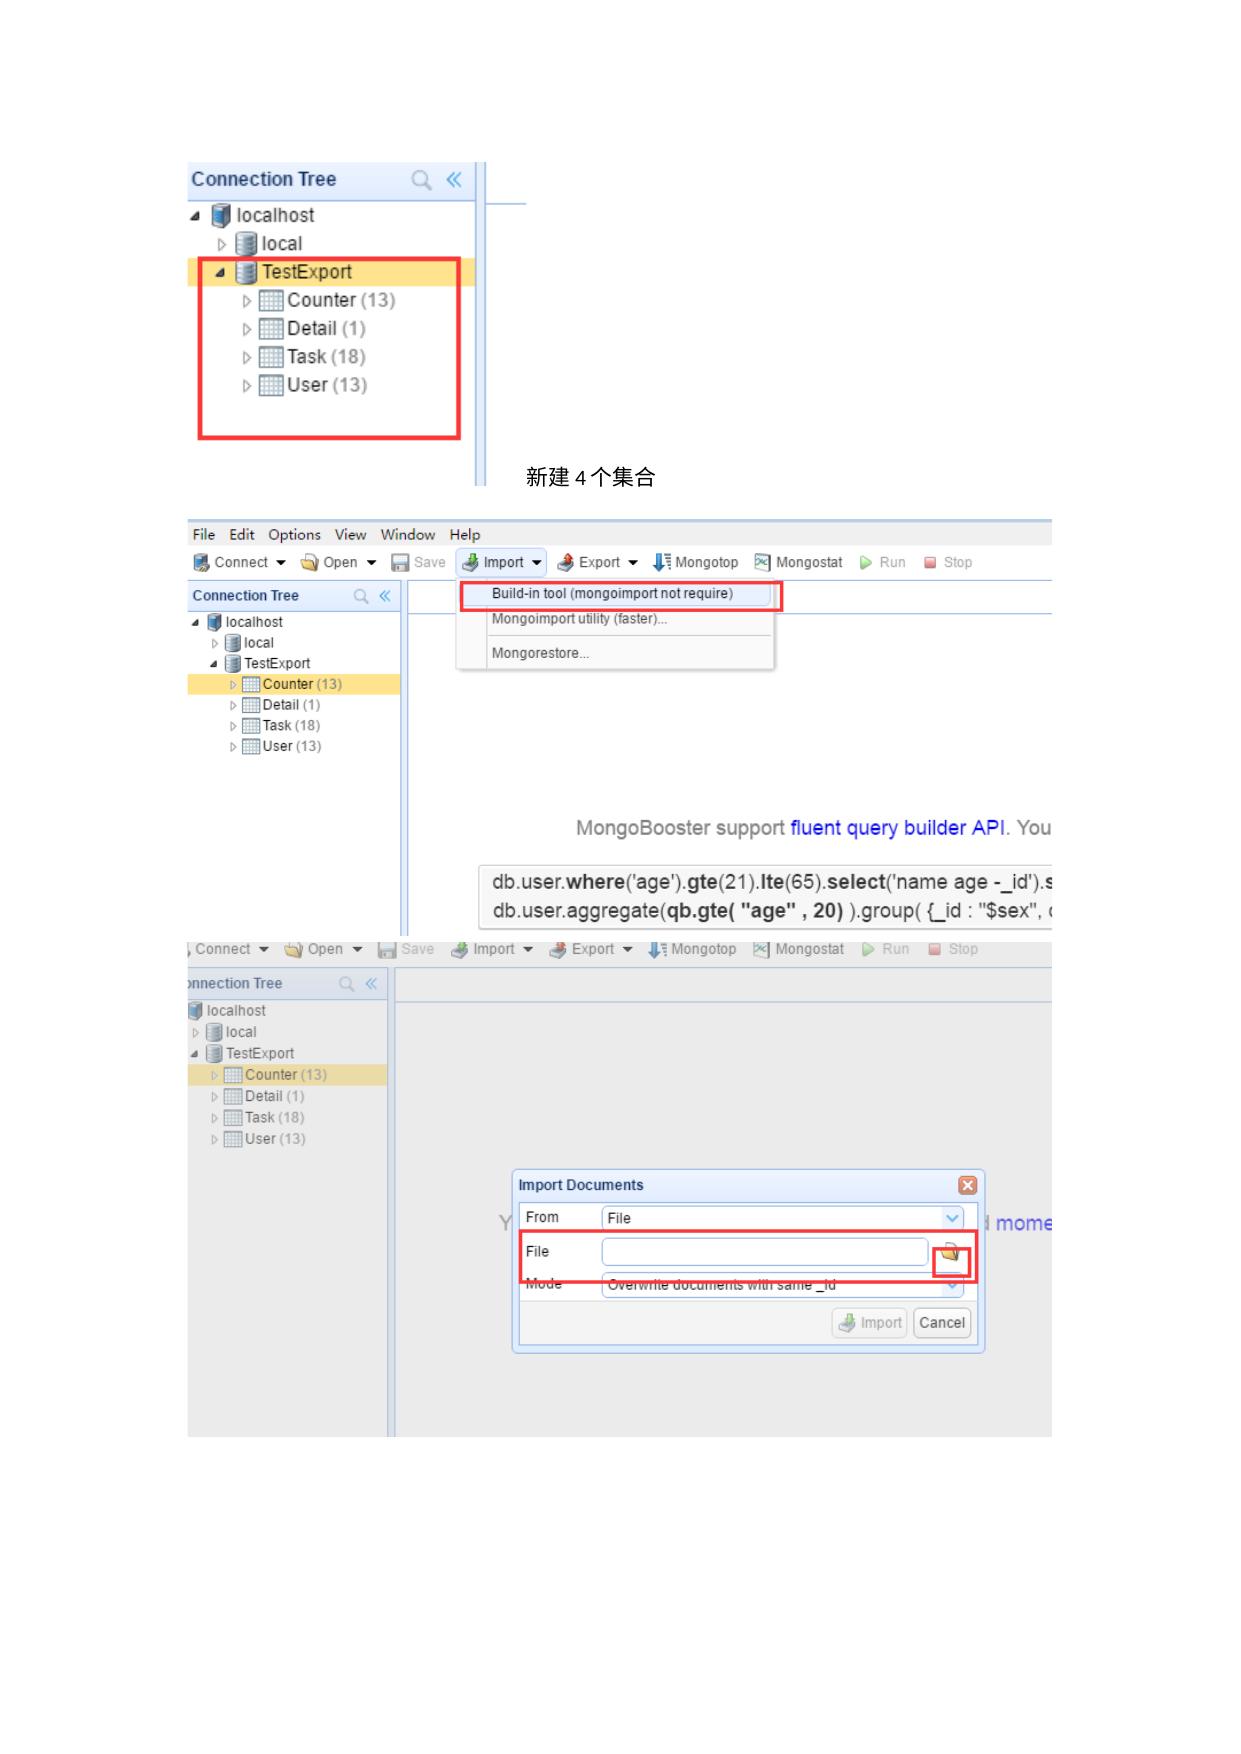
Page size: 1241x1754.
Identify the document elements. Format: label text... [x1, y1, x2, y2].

picture [187, 519, 1053, 936]
picture [187, 942, 1052, 1437]
picture [187, 162, 527, 486]
